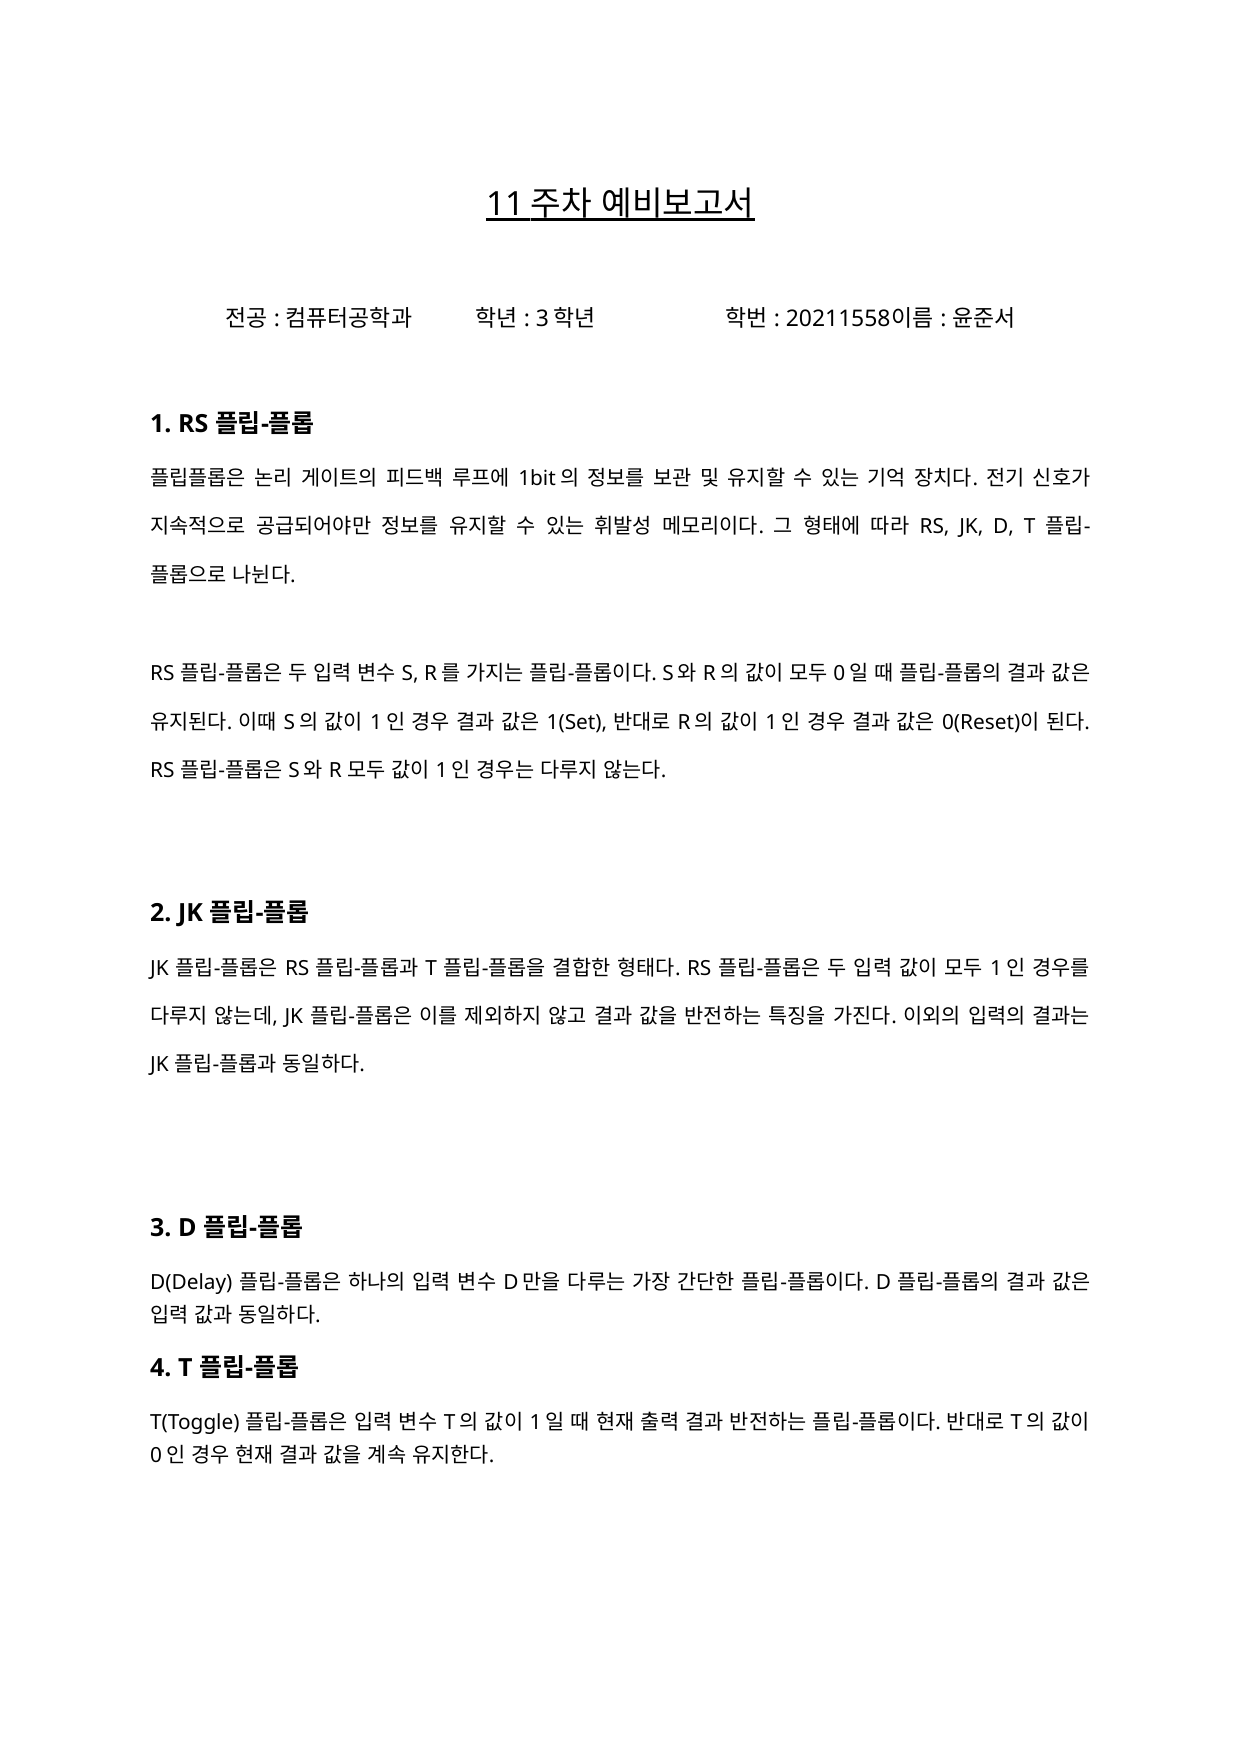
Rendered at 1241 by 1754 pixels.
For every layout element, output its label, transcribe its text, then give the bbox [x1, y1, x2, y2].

text 11주차 예비보고서 [150, 177, 1090, 226]
text 2. JK 플립-플롭 [150, 893, 1090, 929]
text D(Delay) 플립-플롭은 하나의 입력 변수 D만을 다루는 가장 간단한 플립-플롭이다. D 플립-플롭의 결과 값은 입력 값과 동일하다. [150, 1265, 1090, 1328]
text T(Toggle) 플립-플롭은 입력 변수 T의 값이 1일 때 현재 출력 결과 반전하는 플립-플롭이다. 반대로 T의 값이 0인 경우 현재 결과 값을 계속 유지한다. [150, 1405, 1090, 1468]
text 3. D 플립-플롭 [150, 1207, 1090, 1243]
text 전공 : 컴퓨터공학과 학년 : 3학년 학번 : 20211558 이름 : 윤준서 [150, 300, 1090, 333]
text 1. RS 플립-플롭 [150, 403, 1090, 440]
text RS 플립-플롭은 두 입력 변수 S, R를 가지는 플립-플롭이다. S와 R의 값이 모두 0일 때 플립-플롭의 결과 값은 유지된다. 이때 S의 값이 1인 경우 결과 값은 1(Set), 반대로 R의 값이 1인 경우 결과 값은 0(Reset)이 된다. RS 플립-플롭은 S와 R 모두 값이 1인 경우는 다루지 않는다. [150, 657, 1090, 784]
text 4. T 플립-플롭 [150, 1347, 1090, 1383]
text 플립플롭은 논리 게이트의 피드백 루프에 1bit의 정보를 보관 및 유지할 수 있는 기억 장치다. 전기 신호가 지속적으로 공급되어야만 정보를 유지할 수 있는 휘발성 메모리이다. 그 형태에 따라 RS, JK, D, T 플립-플롭으로 나뉜다. [150, 461, 1090, 588]
text JK 플립-플롭은 RS 플립-플롭과 T 플립-플롭을 결합한 형태다. RS 플립-플롭은 두 입력 값이 모두 1인 경우를 다루지 않는데, JK 플립-플롭은 이를 제외하지 않고 결과 값을 반전하는 특징을 가진다. 이외의 입력의 결과는 JK 플립-플롭과 동일하다. [150, 951, 1090, 1078]
